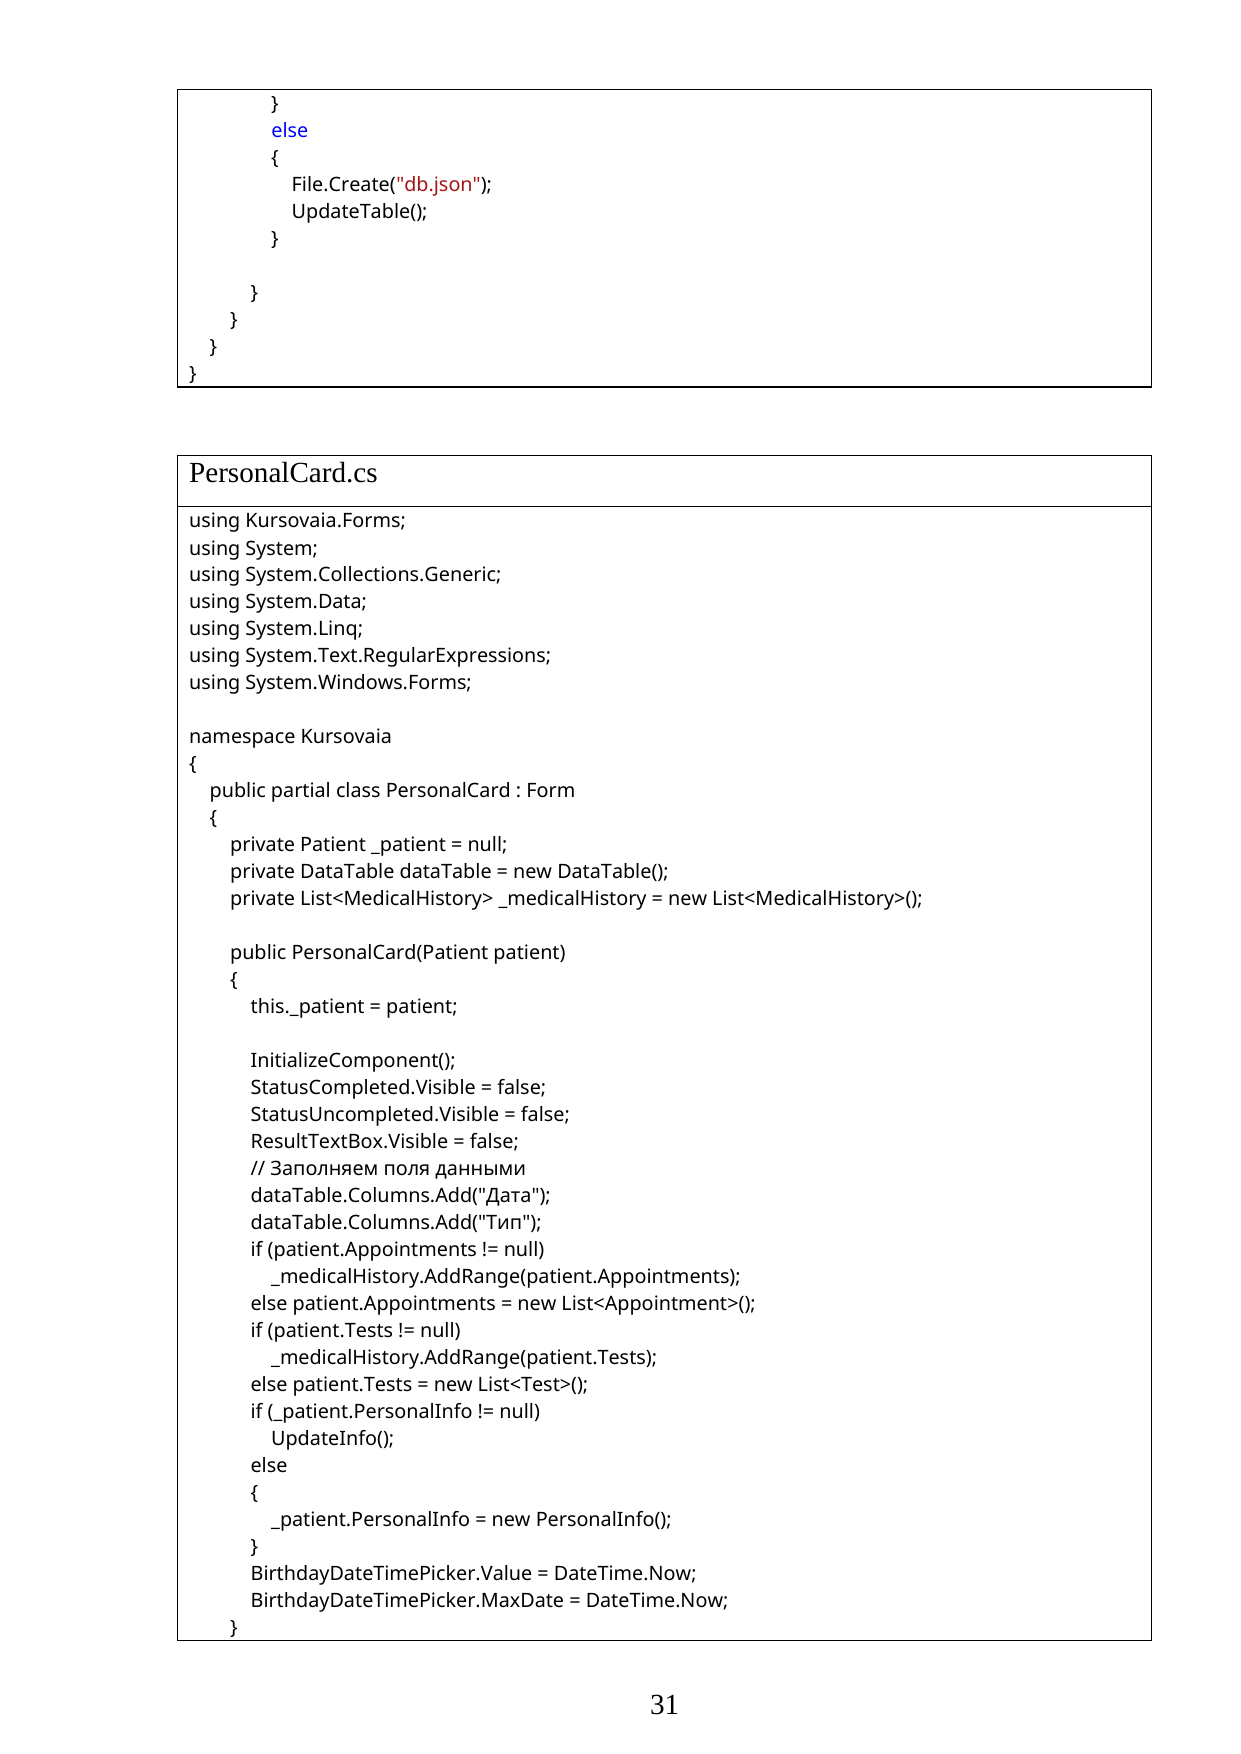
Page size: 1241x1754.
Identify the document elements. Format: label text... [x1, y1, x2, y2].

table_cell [178, 507, 1151, 1640]
table_header PersonalCard.cs [178, 456, 1151, 506]
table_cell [178, 90, 1151, 386]
